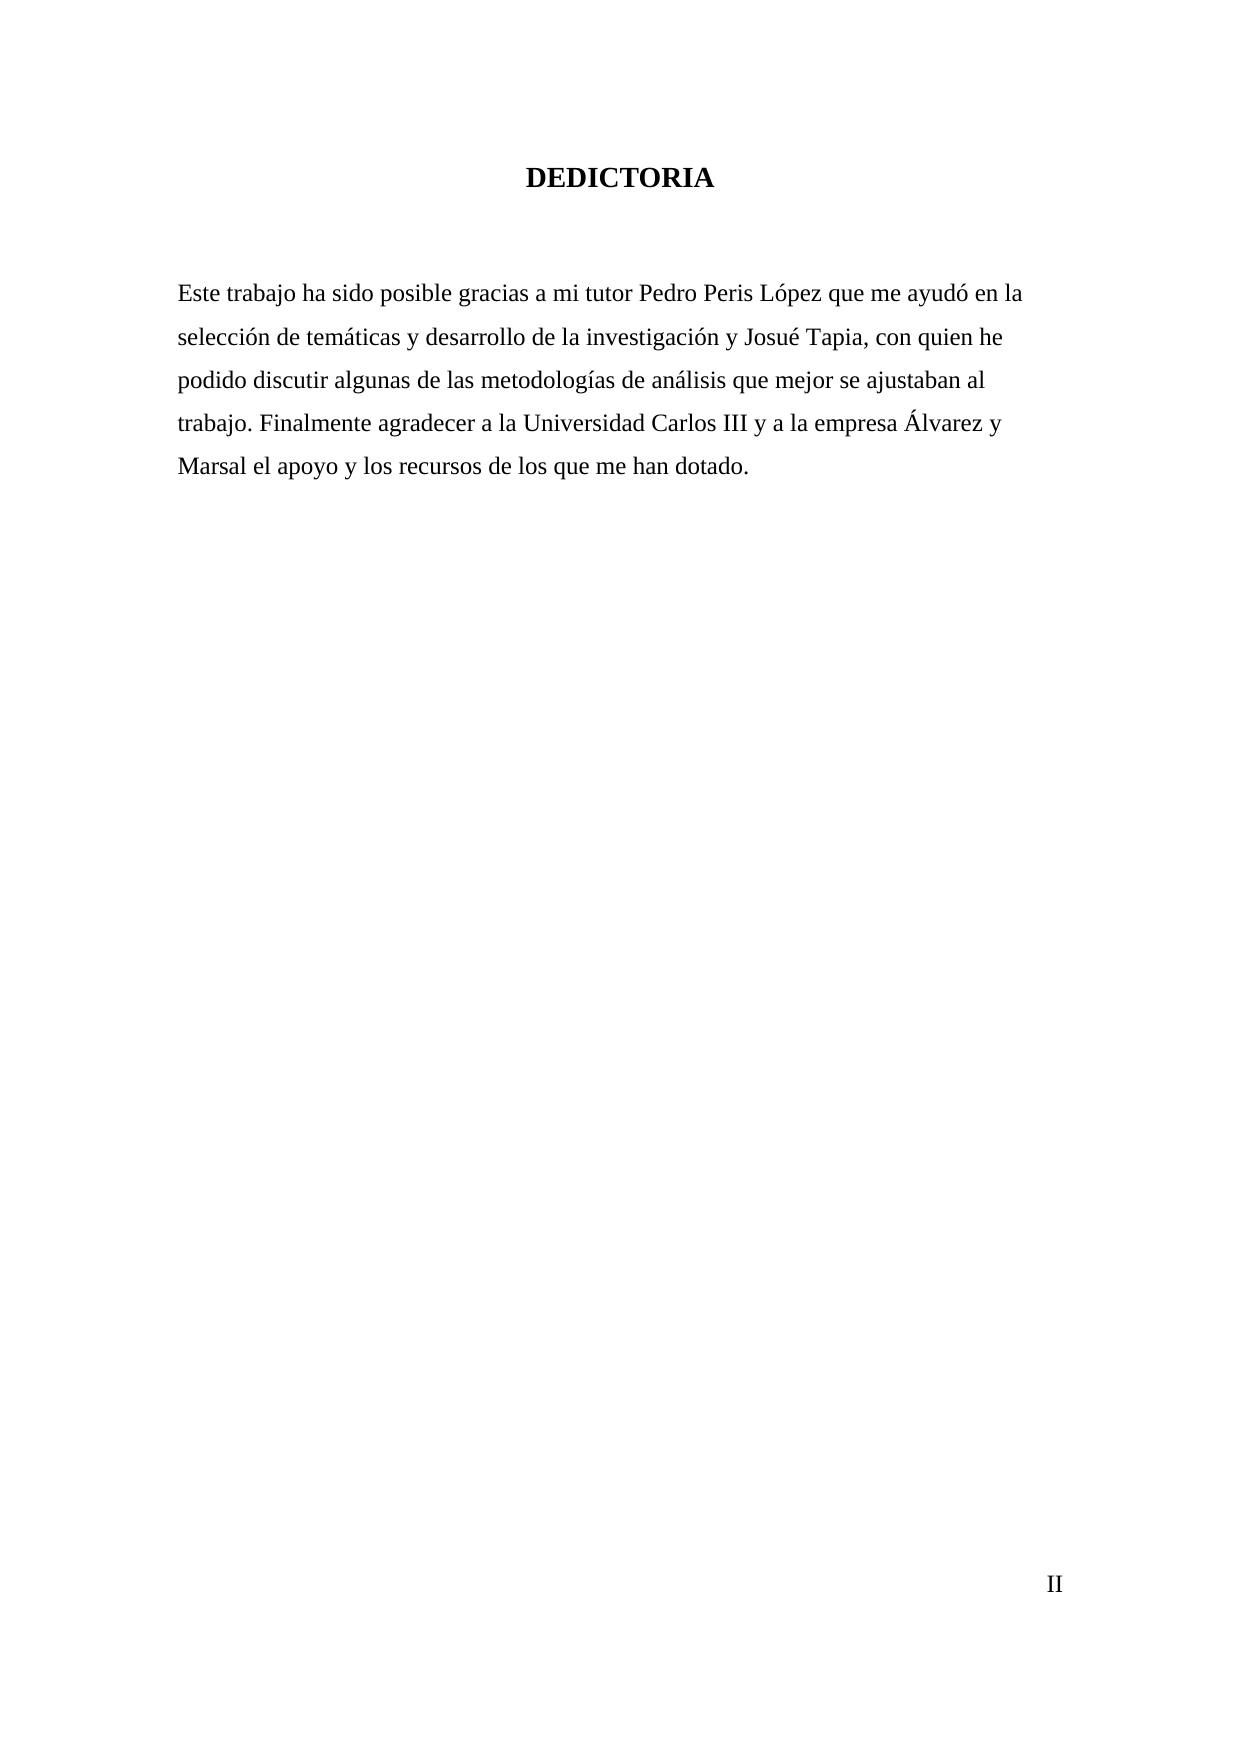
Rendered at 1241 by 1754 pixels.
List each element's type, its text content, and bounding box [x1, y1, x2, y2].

text Este trabajo ha sido posible gracias a mi tutor Pedro Peris López que me ayudó en la selección de temáticas y desarrollo de la investigación y Josué Tapia, con quien he podido discutir algunas de las metodologías de análisis que mejor se ajustaban al trabajo. Finalmente agradecer a la Universidad Carlos III y a la empresa Álvarez y Marsal el apoyo y los recursos de los que me han dotado. [177, 278, 1063, 480]
subtitle Dedictoria [177, 160, 1063, 194]
